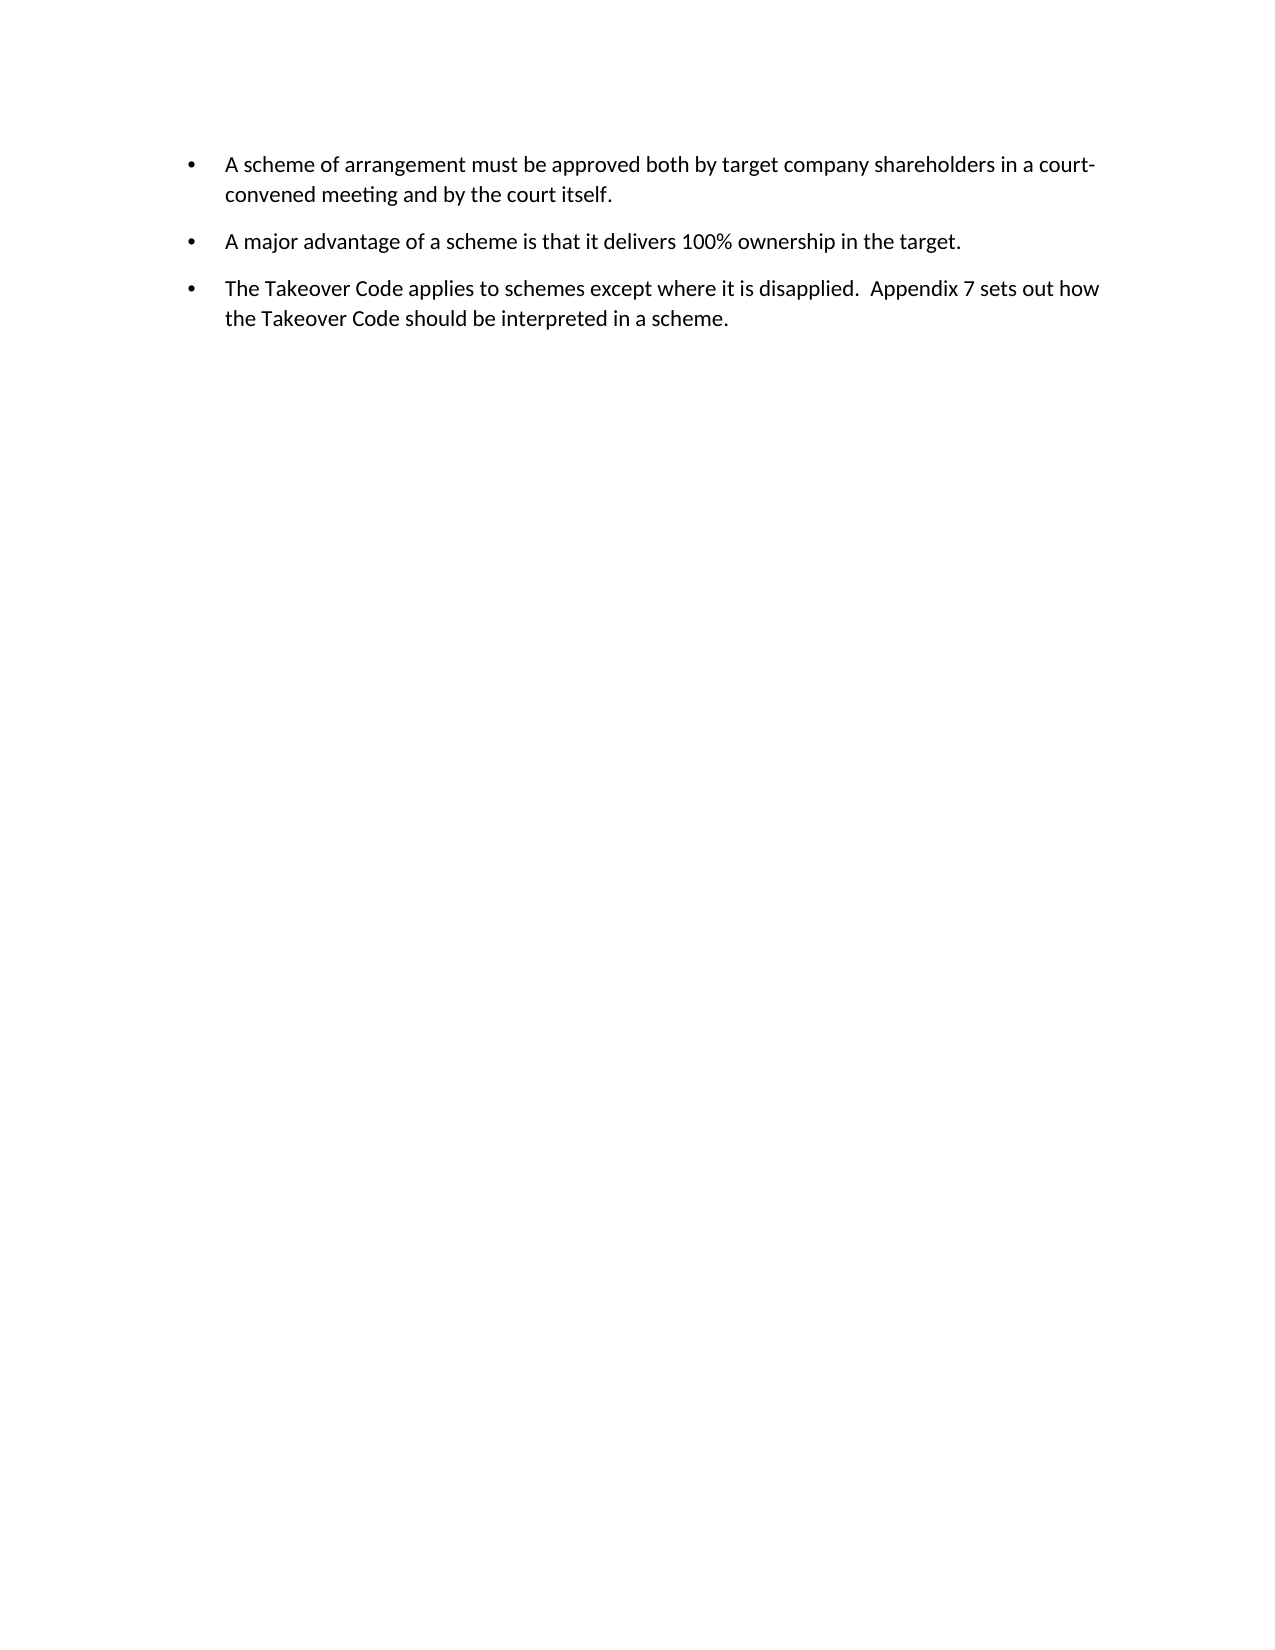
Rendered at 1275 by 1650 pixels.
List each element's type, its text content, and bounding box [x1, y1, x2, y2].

list A scheme of arrangement must be approved both by target company shareholders in a court-convened meeting and by the court itself. [187, 150, 1125, 208]
list The Takeover Code applies to schemes except where it is disapplied. Appendix 7 sets out how the Takeover Code should be interpreted in a scheme. [187, 274, 1125, 332]
list A major advantage of a scheme is that it delivers 100% ownership in the target. [187, 227, 1125, 255]
